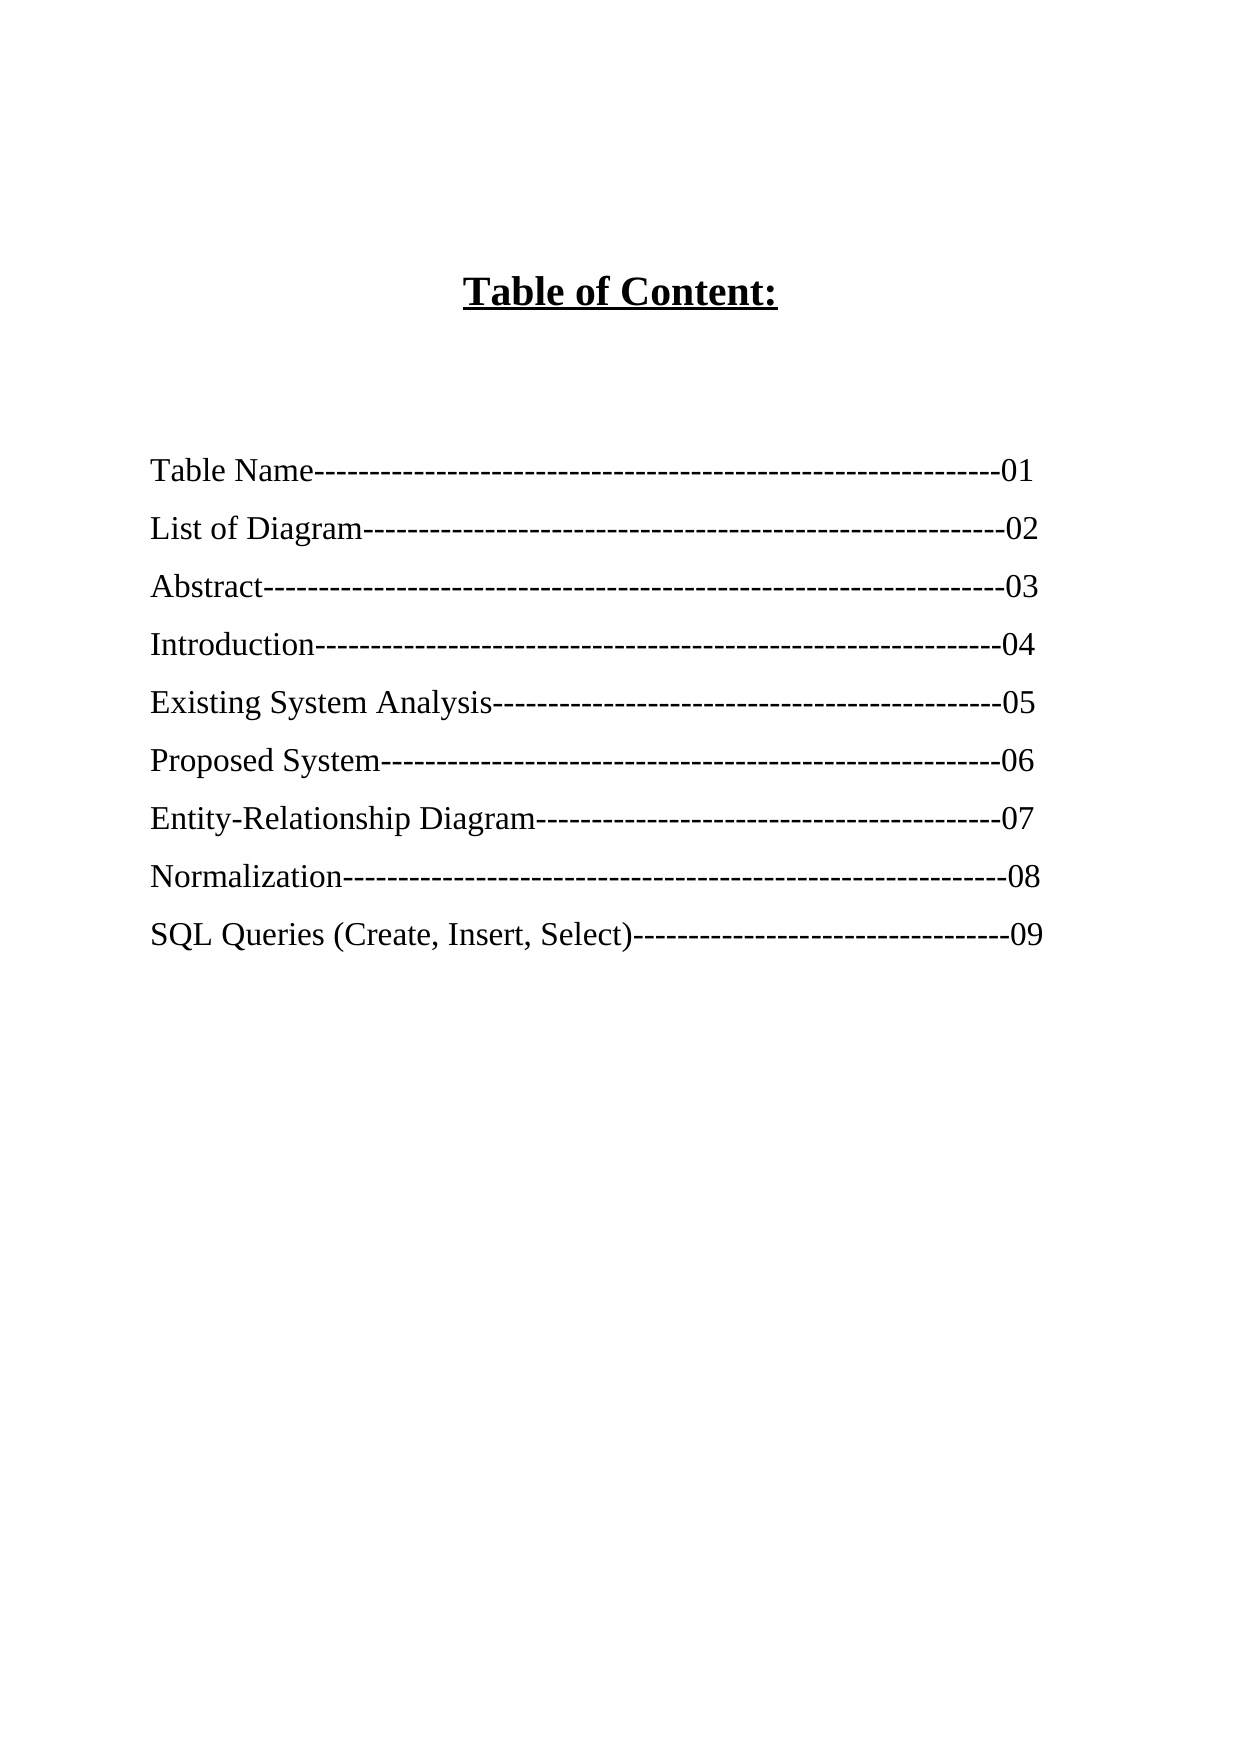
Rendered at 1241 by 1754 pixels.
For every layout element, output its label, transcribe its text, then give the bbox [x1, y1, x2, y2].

text Proposed System--------------------------------------------------------06 [150, 741, 1090, 779]
text Introduction--------------------------------------------------------------04 [150, 624, 1090, 663]
text List of Diagram----------------------------------------------------------02 [150, 508, 1090, 547]
text SQL Queries (Create, Insert, Select)----------------------------------09 [150, 914, 1090, 953]
text Normalization------------------------------------------------------------08 [150, 857, 1090, 895]
text Entity-Relationship Diagram------------------------------------------07 [150, 798, 1090, 837]
text Abstract-------------------------------------------------------------------03 [150, 566, 1090, 605]
text Table of Content: [150, 266, 1090, 314]
text Existing System Analysis----------------------------------------------05 [150, 682, 1090, 721]
text Table Name--------------------------------------------------------------01 [150, 450, 1090, 489]
